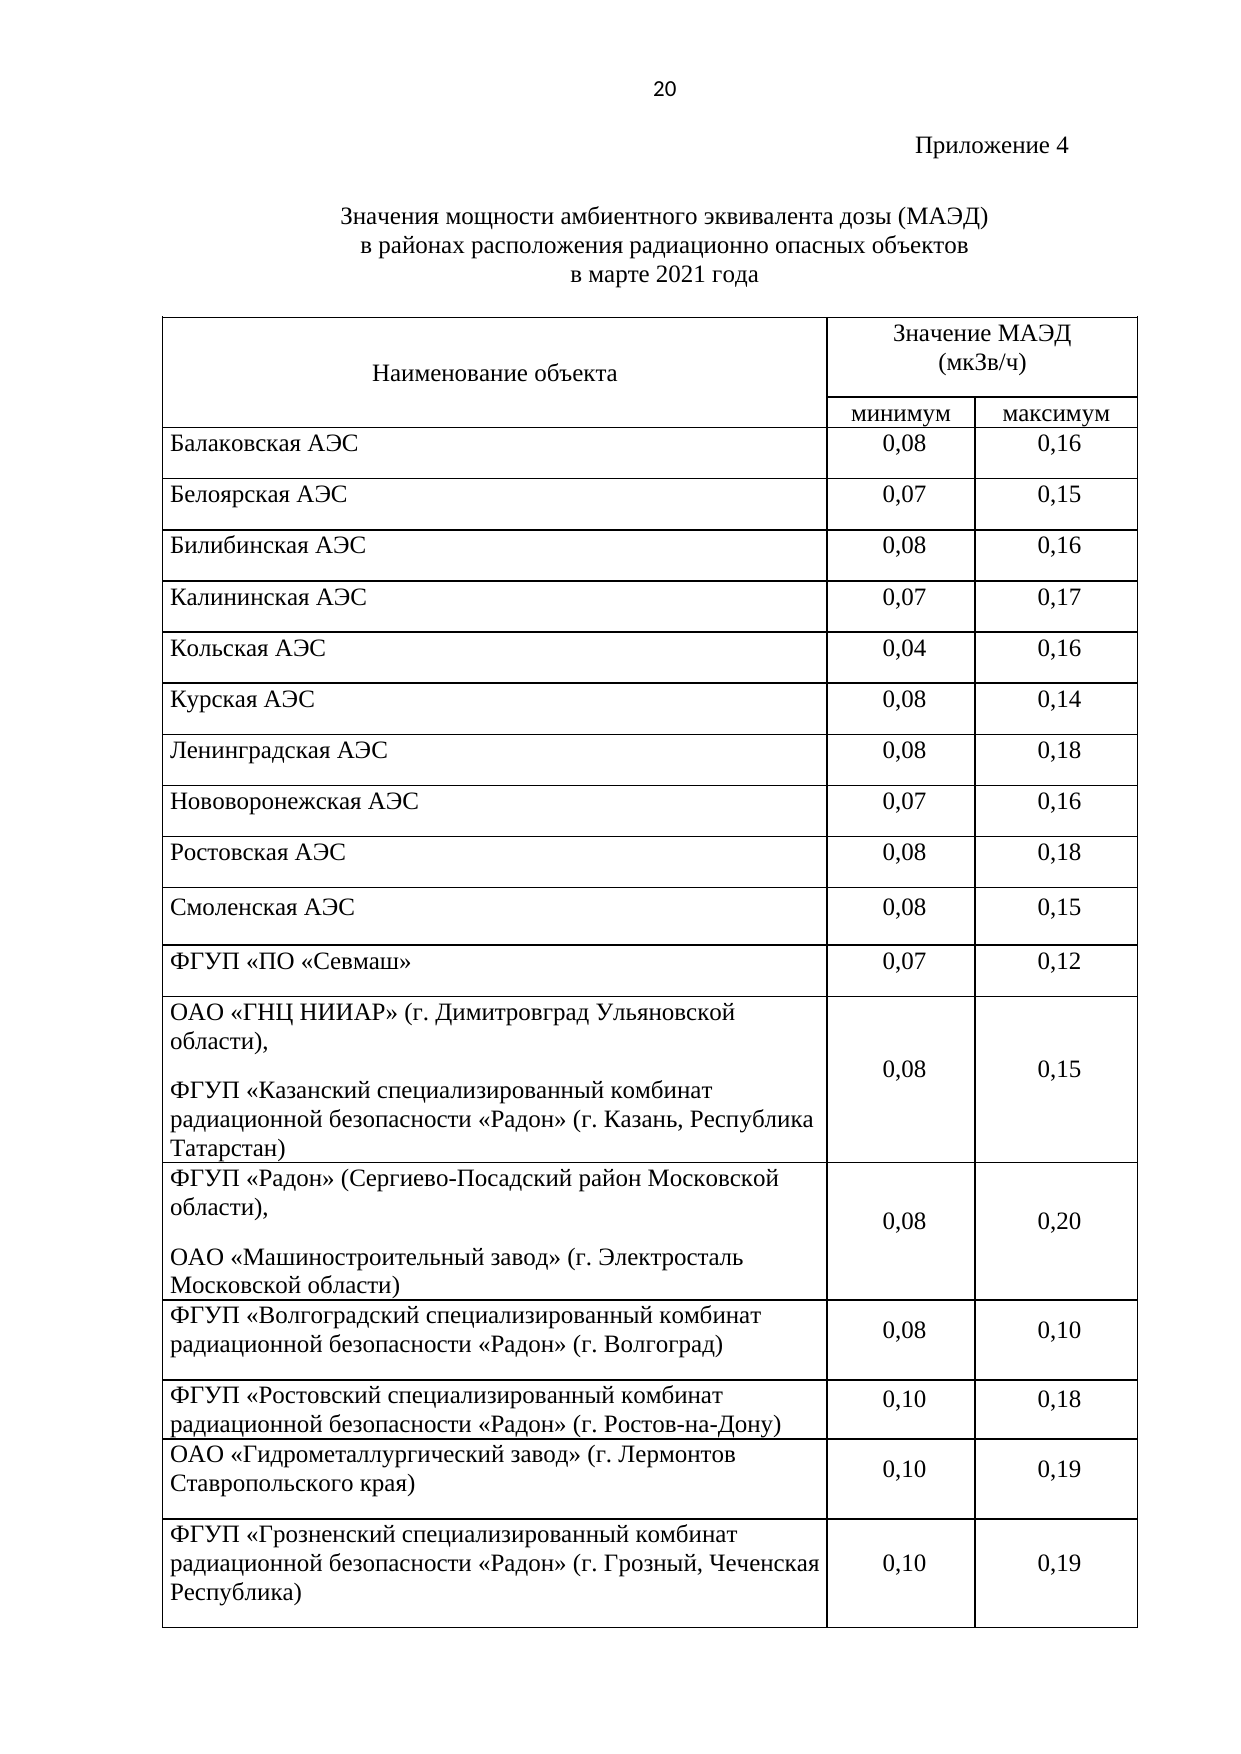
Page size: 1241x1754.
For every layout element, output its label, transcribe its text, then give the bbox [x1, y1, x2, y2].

table_cell 0,07 [828, 786, 974, 836]
table_cell 0,07 [828, 946, 974, 996]
table_cell 0,16 [976, 428, 1137, 478]
table_cell Ростовская АЭС [163, 837, 826, 887]
table_cell Билибинская АЭС [163, 531, 826, 580]
table_cell 0,08 [828, 888, 974, 944]
table_header Наименование объекта [163, 318, 826, 427]
table_cell 0,07 [828, 479, 974, 529]
table_cell 0,10 [828, 1520, 974, 1627]
table_cell Балаковская АЭС [163, 428, 826, 478]
table_cell 0,10 [828, 1381, 974, 1438]
table_cell Кольская АЭС [163, 633, 826, 682]
text Значения мощности амбиентного эквивалента дозы (МАЭД) [177, 201, 1152, 230]
table_cell ОАО «ГНЦ НИИАР» (г. Димитровград Ульяновской области), ФГУП «Казанский специализированный комбинат радиационной безопасности «Радон» (г. Казань, Республика Татарстан) [163, 997, 826, 1162]
table_cell ФГУП «Ростовский специализированный комбинат радиационной безопасности «Радон» (г. Ростов-на-Дону) [163, 1381, 826, 1438]
table_cell 0,08 [828, 735, 974, 784]
table_header Значение МАЭД (мкЗв/ч) [828, 318, 1137, 396]
table_cell Калининская АЭС [163, 582, 826, 631]
table_cell 0,08 [828, 684, 974, 733]
table_cell Смоленская АЭС [163, 888, 826, 944]
table_cell 0,08 [828, 428, 974, 478]
table_cell 0,17 [976, 582, 1137, 631]
table_cell ФГУП «Радон» (Сергиево-Посадский район Московской области), ОАО «Машиностроительный завод» (г. Электросталь Московской области) [163, 1163, 826, 1299]
text в марте 2021 года [177, 259, 1152, 288]
table_cell Белоярская АЭС [163, 479, 826, 529]
table_cell 0,08 [828, 997, 974, 1162]
table_cell 0,10 [976, 1301, 1137, 1379]
text в районах расположения радиационно опасных объектов [177, 230, 1152, 259]
table_cell Курская АЭС [163, 684, 826, 733]
table_cell 0,18 [976, 837, 1137, 887]
table_cell 0,10 [828, 1440, 974, 1518]
table_cell 0,19 [976, 1520, 1137, 1627]
table_cell 0,12 [976, 946, 1137, 996]
table_cell ФГУП «Волгоградский специализированный комбинат радиационной безопасности «Радон» (г. Волгоград) [163, 1301, 826, 1379]
table_cell 0,18 [976, 1381, 1137, 1438]
text Приложение 4 [841, 130, 1152, 158]
table_cell 0,08 [828, 837, 974, 887]
table_cell 0,16 [976, 786, 1137, 836]
table_cell 0,15 [976, 888, 1137, 944]
table_cell Нововоронежская АЭС [163, 786, 826, 836]
table_cell 0,08 [828, 1301, 974, 1379]
table_cell минимум [828, 398, 974, 427]
table_cell 0,18 [976, 735, 1137, 784]
table_cell 0,19 [976, 1440, 1137, 1518]
table_cell 0,16 [976, 531, 1137, 580]
table_cell 0,07 [828, 582, 974, 631]
table_cell максимум [976, 398, 1137, 427]
table_cell 0,04 [828, 633, 974, 682]
table_cell Ленинградская АЭС [163, 735, 826, 784]
table_cell 0,20 [976, 1163, 1137, 1299]
table_cell 0,08 [828, 531, 974, 580]
table_cell ФГУП «Грозненский специализированный комбинат радиационной безопасности «Радон» (г. Грозный, Чеченская Республика) [163, 1520, 826, 1627]
table_cell 0,15 [976, 479, 1137, 529]
table_cell 0,15 [976, 997, 1137, 1162]
table_cell ФГУП «ПО «Севмаш» [163, 946, 826, 996]
table_cell ОАО «Гидрометаллургический завод» (г. Лермонтов Ставропольского края) [163, 1440, 826, 1518]
table_cell 0,16 [976, 633, 1137, 682]
table_cell 0,08 [828, 1163, 974, 1299]
table_cell 0,14 [976, 684, 1137, 733]
